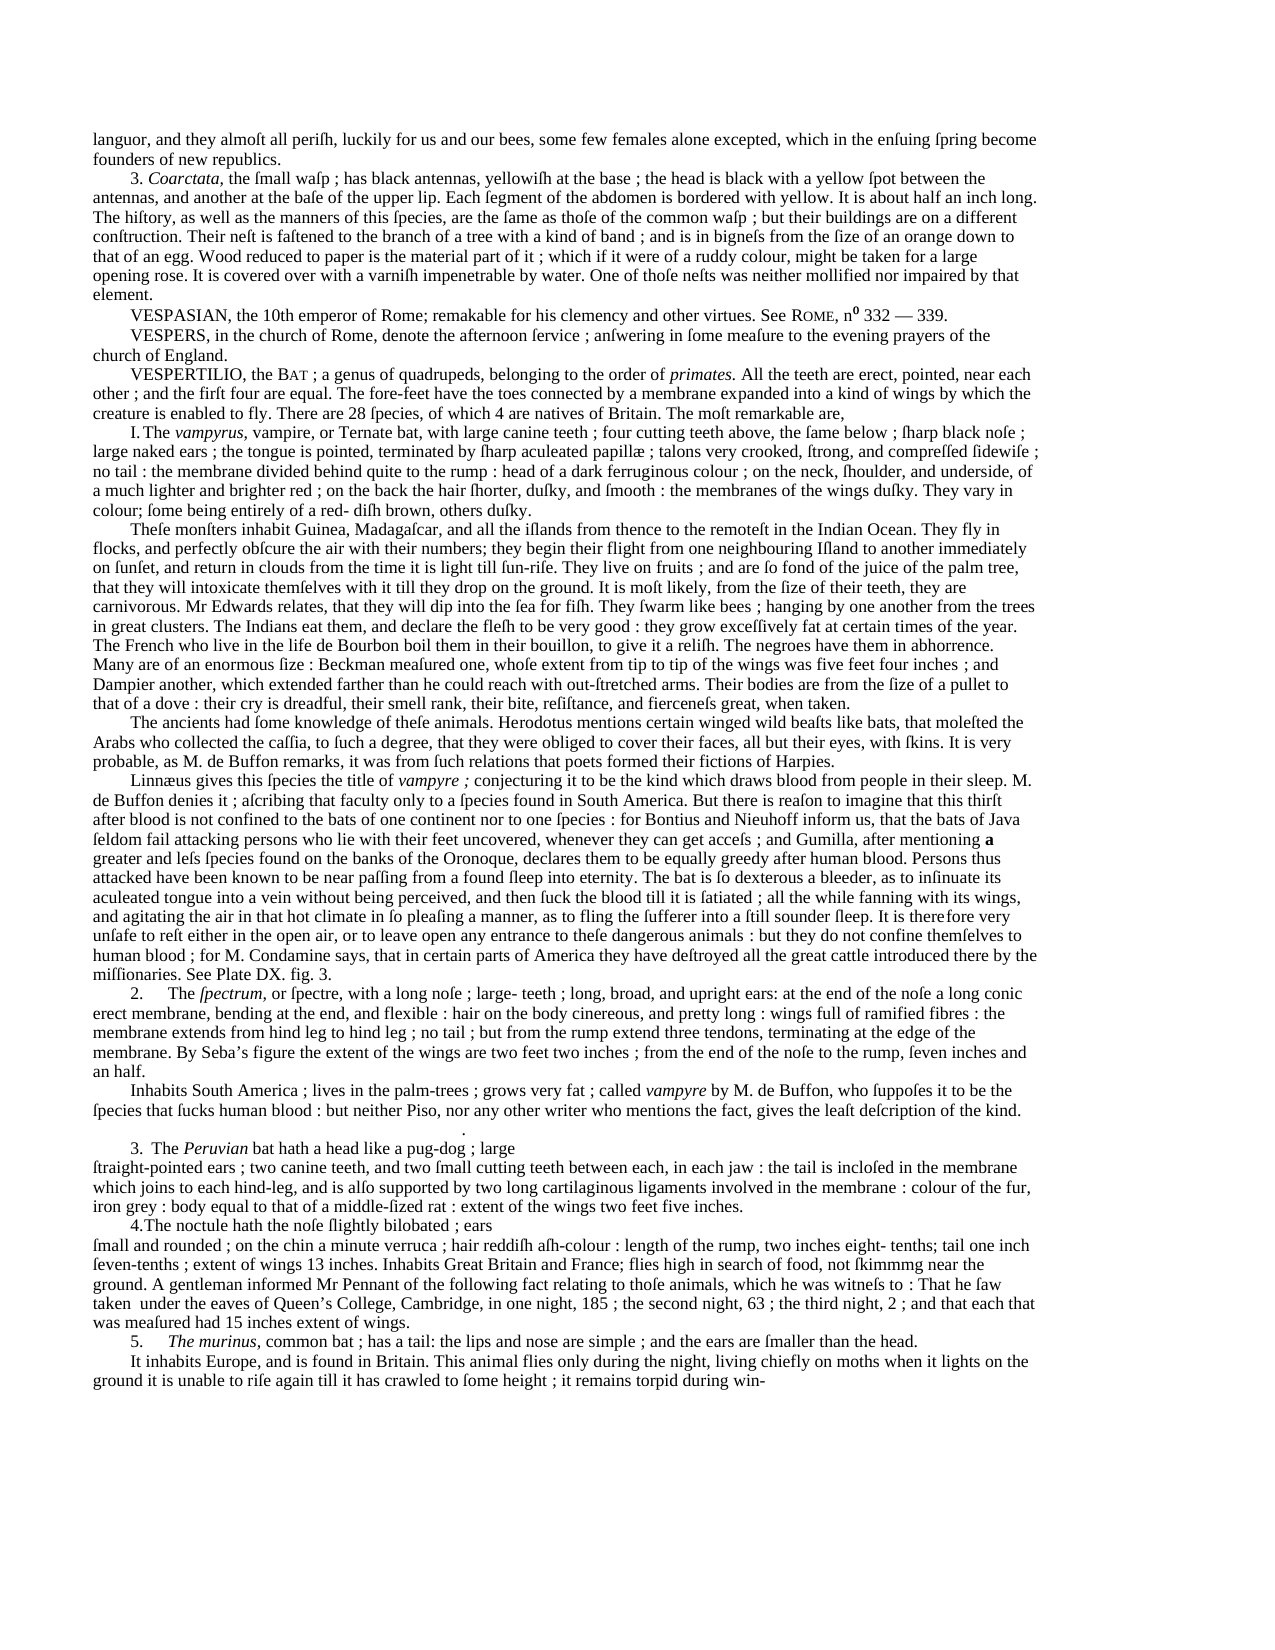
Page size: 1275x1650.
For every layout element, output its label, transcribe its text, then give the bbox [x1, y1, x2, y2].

text Inhabits South America ; lives in the palm-trees ; grows very fat ; called vampyre by Μ. de Buffon, who ſuppoſes it to be the ſpecies that ſucks human blood : but neither Piso, nor any other writer who mentions the fact, gives the leaſt deſcription of the kind. . [93, 1081, 1039, 1139]
text Linnæus gives this ſpecies the title of vampyre ; conjecturing it to be the kind which draws blood from people in their sleep. Μ. de Buffon denies it ; aſcribing that faculty only to a ſpecies found in South America. But there is reaſon to imagine that this thirſt after blood is not confined to the bats of one continent nor to one ſpecies : for Bontius and Nieuhoff inform us, that the bats of Java ſeldom fail attacking persons who lie with their feet uncovered, whenever they can get acceſs ; and Gumilla, after mentioning a greater and leſs ſpecies found on the banks of the Oronoque, declares them to be equally greedy after human blood. Persons thus attacked have been known to be near paſſing from a found ſleep into eternity. The bat is ſo dexterous a bleeder, as to inſinuate its aculeated tongue into a vein without being perceived, and then ſuck the blood till it is ſatiated ; all the while fanning with its wings, and agitating the air in that hot climate in ſo pleaſing a manner, as to fling the ſufferer into a ſtill sounder ſleep. It is therefore very unſafe to reſt either in the open air, or to leave open any entrance to theſe dangerous animals : but they do not confine themſelves to human blood ; for Μ. Condamine says, that in certain parts of America they have deſtroyed all the great cattle introduced there by the miſſionaries. See Plate DX. fig. 3. [93, 771, 1039, 984]
text VESPERS, in the church of Rome, denote the afternoon ſervice ; anſwering in ſome meaſure to the evening prayers of the church of England. [93, 326, 1039, 365]
text The ancients had ſome knowledge of theſe animals. Herodotus mentions certain winged wild beaſts like bats, that moleſted the Arabs who collected the caſſia, to ſuch a degree, that they were obliged to cover their faces, all but their eyes, with ſkins. It is very probable, as Μ. de Buffon remarks, it was from ſuch relations that poets formed their fictions of Harpies. [93, 713, 1039, 771]
text I. The vampyrus, vampire, or Ternate bat, with large canine teeth ; four cutting teeth above, the ſame below ; ſharp black noſe ; large naked ears ; the tongue is pointed, terminated by ſharp aculeated papillæ ; talons very crooked, ſtrong, and compreſſed ſidewiſe ; no tail : the membrane divided behind quite to the rump : head of a dark ferruginous colour ; on the neck, ſhoulder, and underside, of a much lighter and brighter red ; on the back the hair ſhorter, duſky, and ſmooth : the membranes of the wings duſky. They vary in colour; ſome being entirely of a red- diſh brown, others duſky. [93, 423, 1039, 520]
text VESPERTILIO, the Bat ; a genus of quadrupeds, belonging to the order of primates. All the teeth are erect, pointed, near each other ; and the firſt four are equal. The fore-feet have the toes connected by a membrane expanded into a kind of wings by which the creature is enabled to fly. There are 28 ſpecies, of which 4 are natives of Britain. The moſt remarkable are, [93, 365, 1039, 423]
text ſtraight-pointed ears ; two canine teeth, and two ſmall cutting teeth between each, in each jaw : the tail is incloſed in the membrane which joins to each hind-leg, and is alſo supported by two long cartilaginous ligaments involved in the membrane : colour of the fur, iron grey : body equal to that of a middle-ſized rat : extent of the wings two feet five inches. [93, 1158, 1039, 1216]
text 3. Coarctata, the ſmall waſp ; has black antennas, yellowiſh at the base ; the head is black with a yellow ſpot between the antennas, and another at the baſe of the upper lip. Each ſegment of the abdomen is bordered with yellow. It is about half an inch long. The hiſtory, as well as the manners of this ſpecies, are the ſame as thoſe of the common waſp ; but their buildings are on a different conſtruction. Their neſt is faſtened to the branch of a tree with a kind of band ; and is in bigneſs from the ſize of an orange down to that of an egg. Wood reduced to paper is the material part of it ; which if it were of a ruddy colour, might be taken for a large opening rose. It is covered over with a varniſh impenetrable by water. One of thoſe neſts was neither mollified nor impaired by that element. [93, 169, 1039, 304]
text languor, and they almoſt all periſh, luckily for us and our bees, some few females alone excepted, which in the enſuing ſpring become founders of new republics. [93, 130, 1039, 169]
text VESPASIAN, the 10th emperor of Rome; remakable for his clemency and other virtues. See Rome, n⁰ 332 — 339. [93, 304, 1039, 325]
text ſmall and rounded ; on the chin a minute verruca ; hair reddiſh aſh-colour : length of the rump, two inches eight- tenths; tail one inch ſeven-tenths ; extent of wings 13 inches. Inhabits Great Britain and France; flies high in search of food, not ſkimmmg near the ground. A gentleman informed Mr Pennant of the following fact relating to thoſe animals, which he was witneſs to : That he ſaw taken under the eaves of Queen’s College, Cambridge, in one night, 185 ; the second night, 63 ; the third night, 2 ; and that each that was meaſured had 15 inches extent of wings. [93, 1236, 1039, 1332]
text It inhabits Europe, and is found in Britain. This animal flies only during the night, living chiefly on moths when it lights on the ground it is unable to riſe again till it has crawled to ſome height ; it remains torpid during win- [93, 1352, 1039, 1390]
text Theſe monſters inhabit Guinea, Madagaſcar, and all the iſlands from thence to the remoteſt in the Indian Ocean. They fly in flocks, and perfectly obſcure the air with their numbers; they begin their flight from one neighbouring Iſland to another immediately on ſunſet, and return in clouds from the time it is light till ſun-riſe. They live on fruits ; and are ſo fond of the juice of the palm tree, that they will intoxicate themſelves with it till they drop on the ground. It is moſt likely, from the ſize of their teeth, they are carnivorous. Mr Edwards relates, that they will dip into the ſea for fiſh. They ſwarm like bees ; hanging by one another from the trees in great clusters. The Indians eat them, and declare the fleſh to be very good : they grow exceſſively fat at certain times of the year. The French who live in the life de Bourbon boil them in their bouillon, to give it a reliſh. The negroes have them in abhorrence. Many are of an enormous ſize : Beckman meaſured one, whoſe extent from tip to tip of the wings was five feet four inches ; and Dampier another, which extended farther than he could reach with out-ſtretched arms. Their bodies are from the ſize of a pullet to that of a dove : their cry is dreadful, their smell rank, their bite, reſiſtance, and fierceneſs great, when taken. [93, 520, 1039, 713]
text 2. The ſpectrum, or ſpectre, with a long noſe ; large- teeth ; long, broad, and upright ears: at the end of the noſe a long conic erect membrane, bending at the end, and flexible : hair on the body cinereous, and pretty long : wings full of ramified fibres : the membrane extends from hind leg to hind leg ; no tail ; but from the rump extend three tendons, terminating at the edge of the membrane. By Seba’s figure the extent of the wings are two feet two inches ; from the end of the noſe to the rump, ſeven inches and an half. [93, 984, 1039, 1081]
text 3. The Peruvian bat hath a head like a pug-dog ; large [93, 1139, 1039, 1158]
text 5. The murinus, common bat ; has a tail: the lips and nose are simple ; and the ears are ſmaller than the head. [93, 1332, 1039, 1352]
text 4. The noctule hath the noſe ſlightly bilobated ; ears [93, 1216, 1039, 1236]
